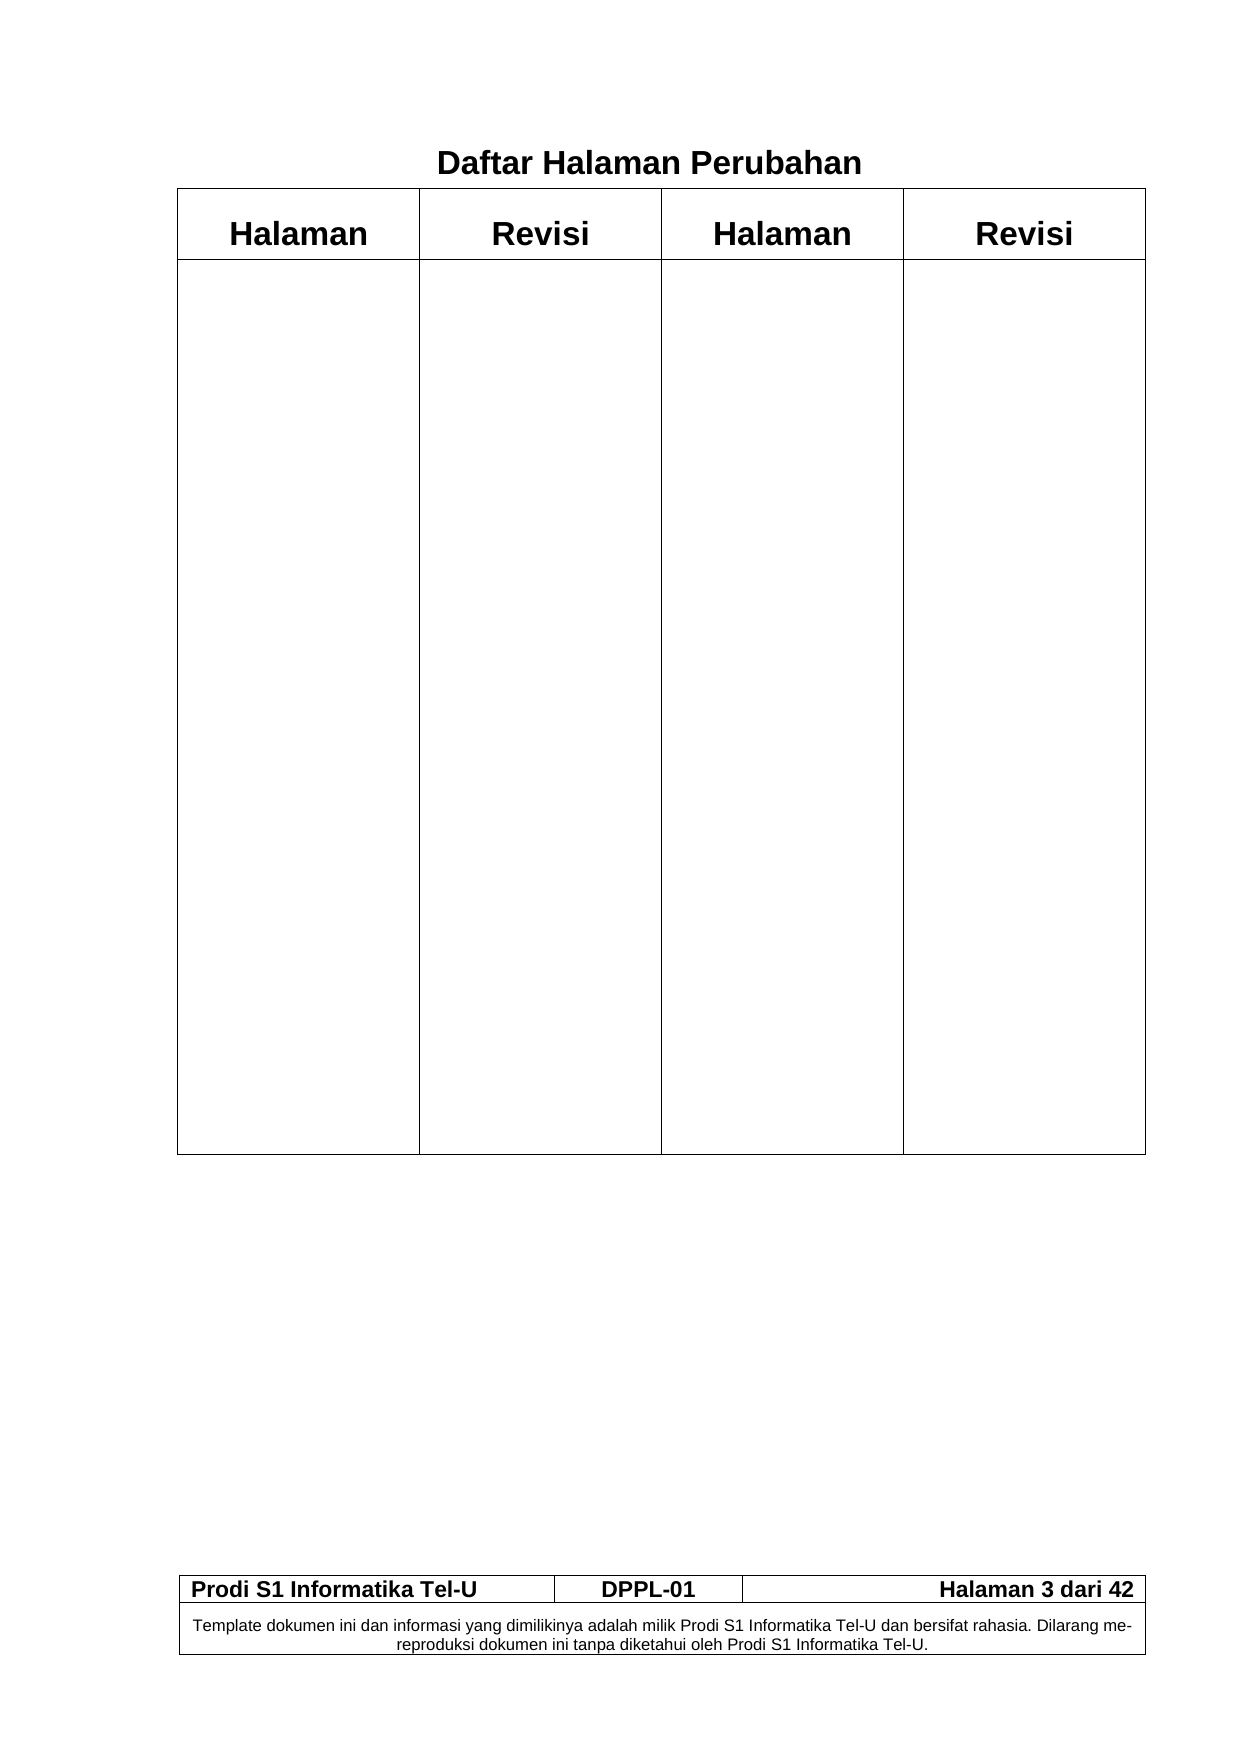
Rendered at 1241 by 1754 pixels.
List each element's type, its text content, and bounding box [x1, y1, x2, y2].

table_cell [904, 260, 1145, 1154]
table_cell [662, 260, 903, 1154]
table_cell [420, 260, 661, 1154]
title Daftar Halaman Perubahan [177, 143, 1122, 182]
table_header Revisi [904, 189, 1145, 258]
table_cell [178, 260, 419, 1154]
table_header Halaman [178, 189, 419, 258]
table_header Halaman [662, 189, 903, 258]
table_header Revisi [420, 189, 661, 258]
